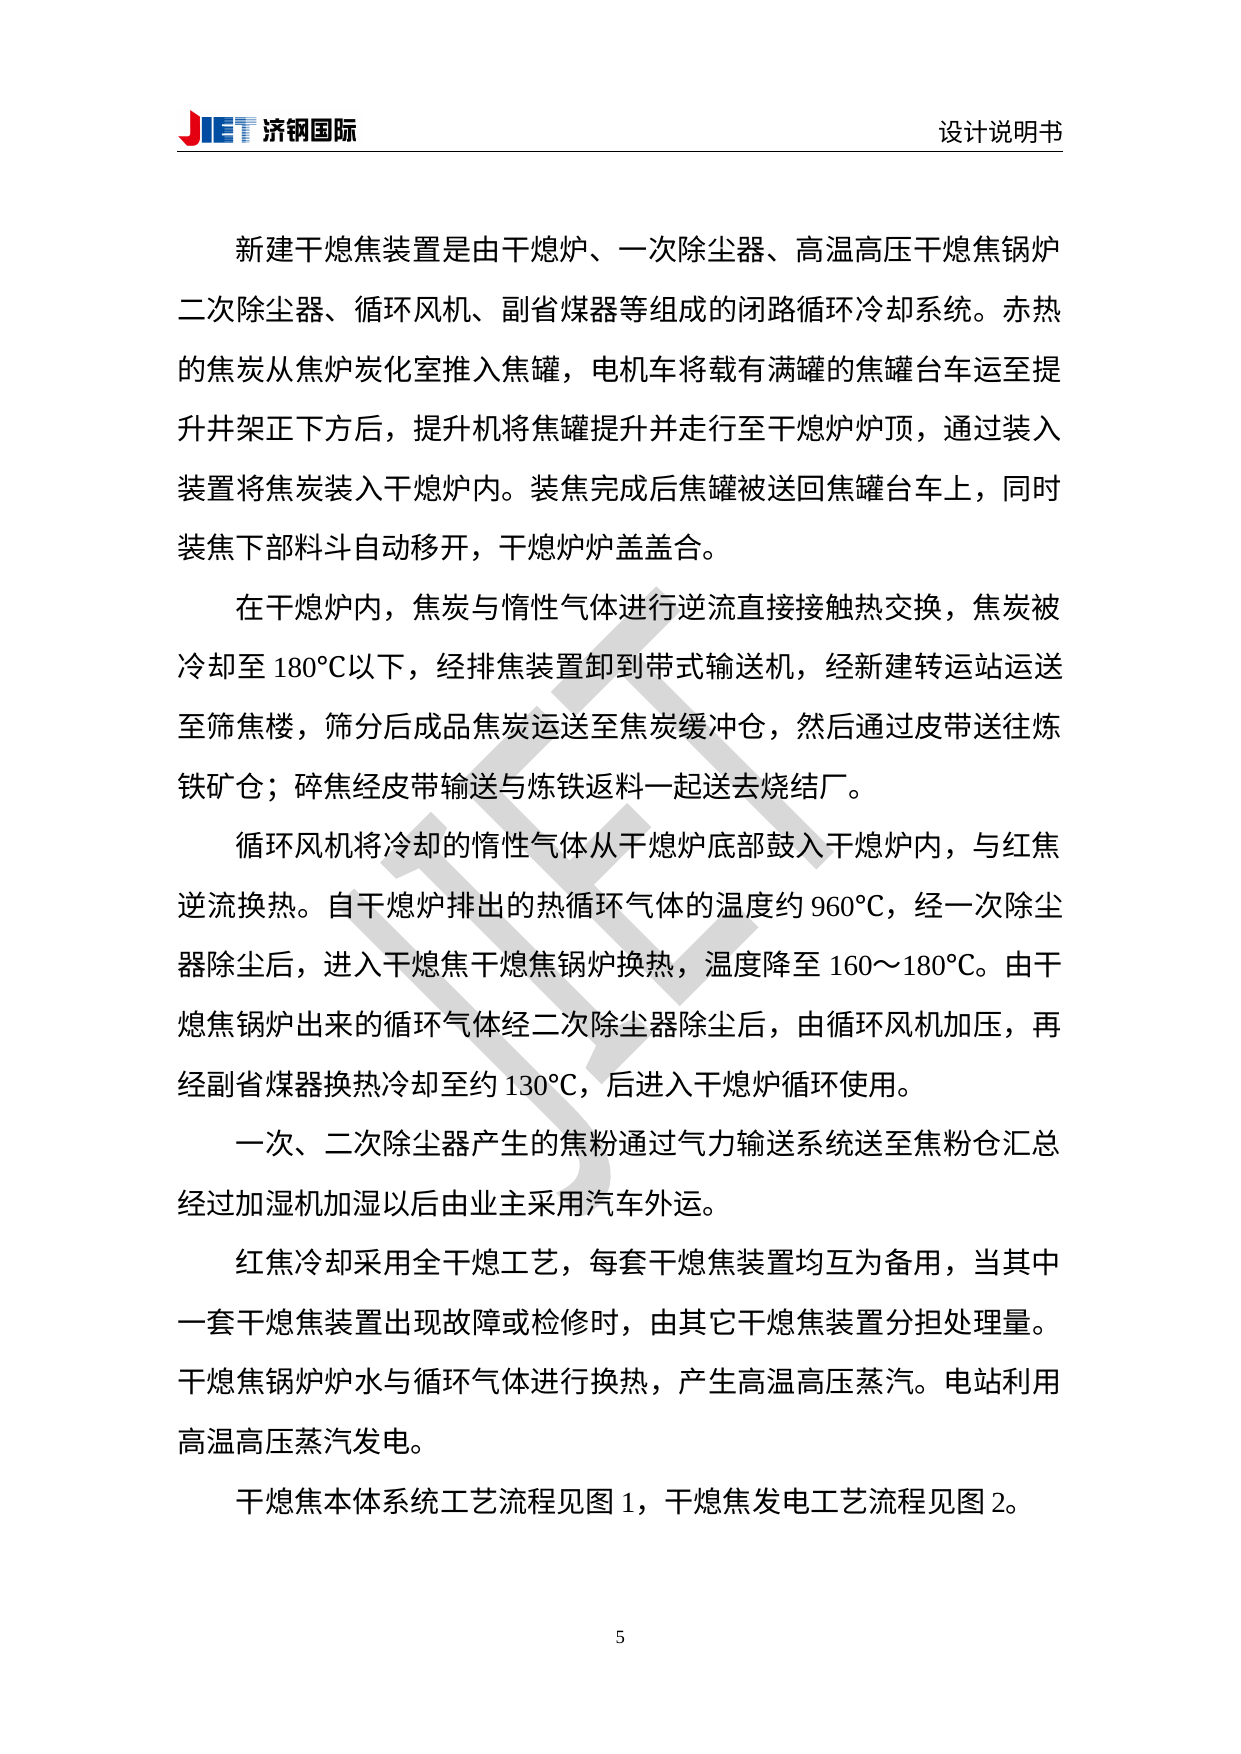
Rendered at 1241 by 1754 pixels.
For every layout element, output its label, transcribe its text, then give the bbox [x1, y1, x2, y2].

text 新建干熄焦装置是由干熄炉、一次除尘器、高温高压干熄焦锅炉、二次除尘器、循环风机、副省煤器等组成的闭路循环冷却系统。赤热的焦炭从焦炉炭化室推入焦罐，电机车将载有满罐的焦罐台车运至提升井架正下方后，提升机将焦罐提升并走行至干熄炉炉顶，通过装入装置将焦炭装入干熄炉内。装焦完成后焦罐被送回焦罐台车上，同时装焦下部料斗自动移开，干熄炉炉盖盖合。 [177, 218, 1063, 576]
text 一次、二次除尘器产生的焦粉通过气力输送系统送至焦粉仓汇总，经过加湿机加湿以后由业主采用汽车外运。 [177, 1112, 1063, 1231]
picture [177, 109, 363, 147]
text 循环风机将冷却的惰性气体从干熄炉底部鼓入干熄炉内，与红焦逆流换热。自干熄炉排出的热循环气体的温度约960℃，经一次除尘器除尘后，进入干熄焦干熄焦锅炉换热，温度降至160～180℃。由干熄焦锅炉出来的循环气体经二次除尘器除尘后，由循环风机加压，再经副省煤器换热冷却至约130℃，后进入干熄炉循环使用。 [177, 814, 1063, 1112]
text 红焦冷却采用全干熄工艺，每套干熄焦装置均互为备用，当其中一套干熄焦装置出现故障或检修时，由其它干熄焦装置分担处理量。干熄焦锅炉炉水与循环气体进行换热，产生高温高压蒸汽。电站利用高温高压蒸汽发电。 [177, 1231, 1063, 1469]
text 在干熄炉内，焦炭与惰性气体进行逆流直接接触热交换，焦炭被冷却至180℃以下，经排焦装置卸到带式输送机，经新建转运站运送至筛焦楼，筛分后成品焦炭运送至焦炭缓冲仓，然后通过皮带送往炼铁矿仓；碎焦经皮带输送与炼铁返料一起送去烧结厂。 [177, 576, 1063, 814]
text 干熄焦本体系统工艺流程见图1，干熄焦发电工艺流程见图2。 [177, 1469, 1063, 1529]
